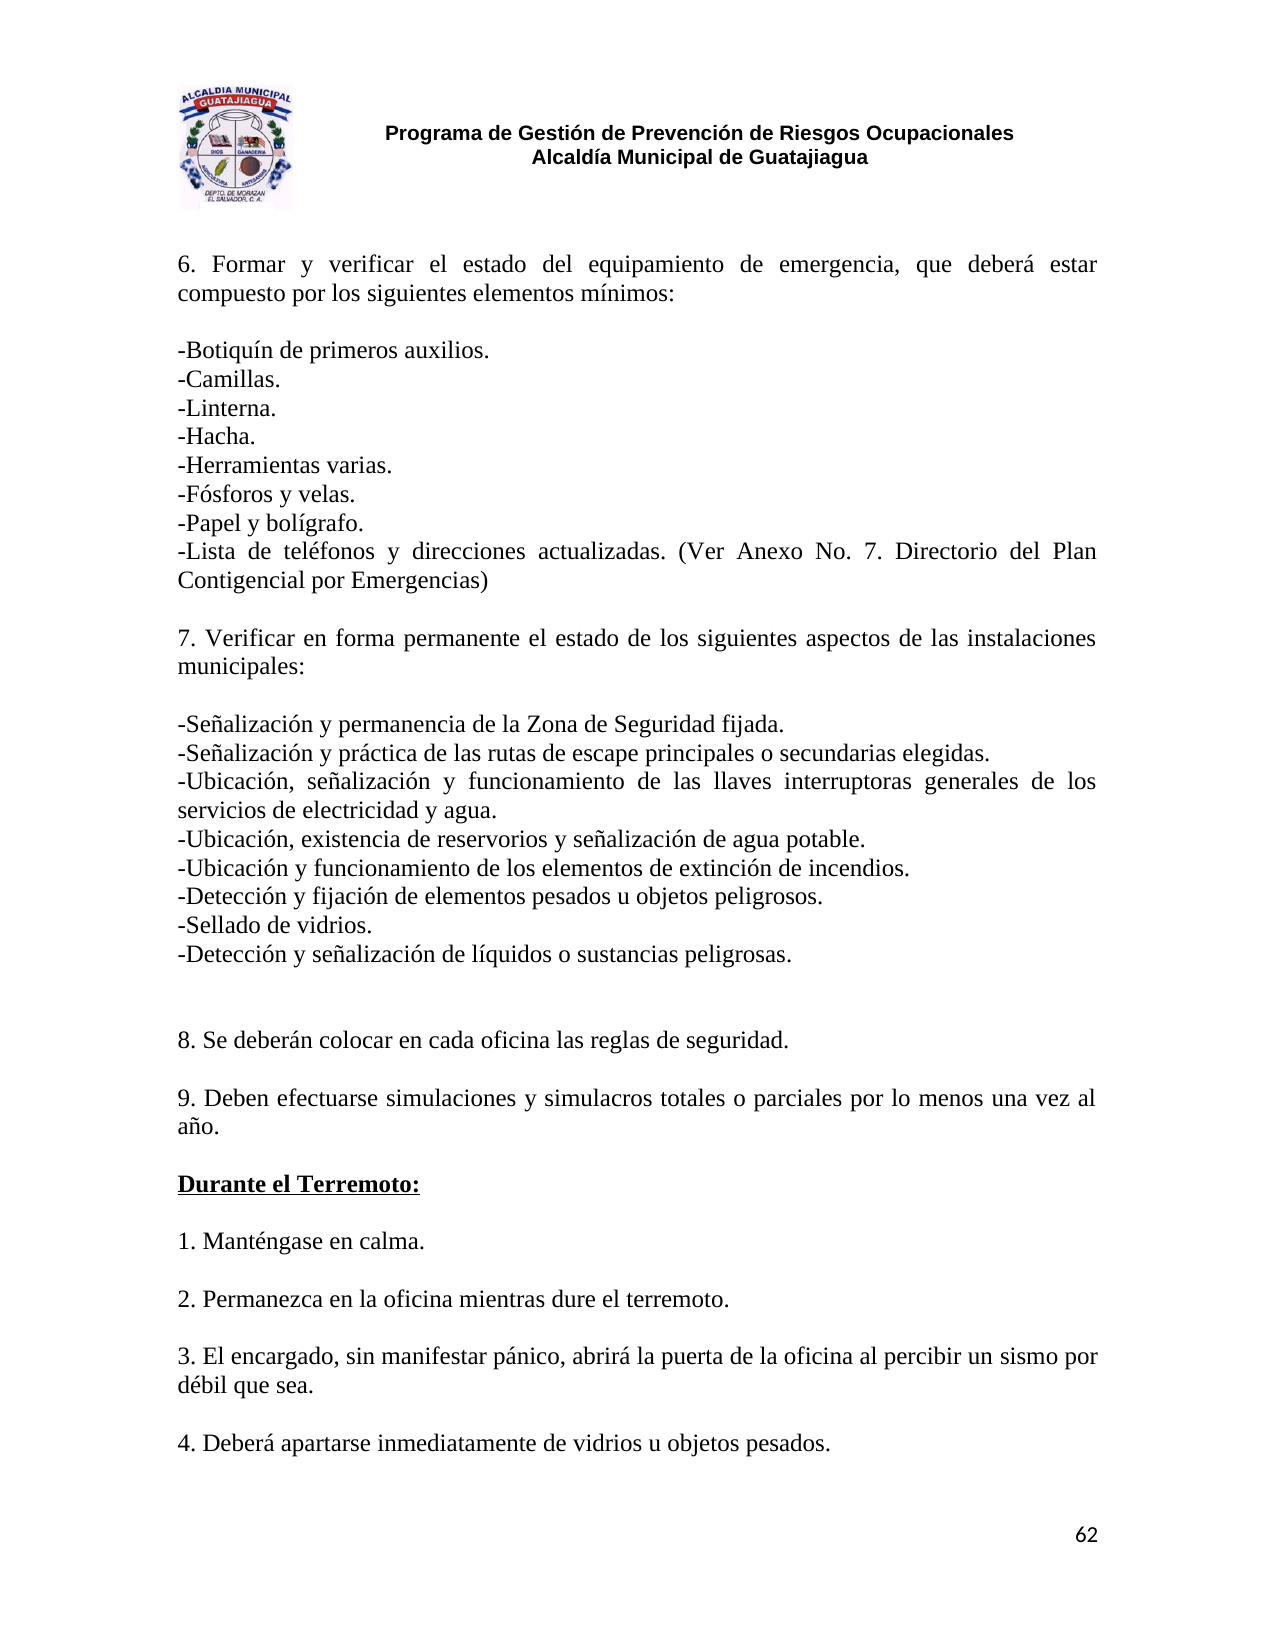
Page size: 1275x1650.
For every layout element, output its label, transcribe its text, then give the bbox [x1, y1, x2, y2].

text -Botiquín de primeros auxilios. [177, 335, 1098, 364]
text -Señalización y práctica de las rutas de escape principales o secundarias elegidas. [177, 738, 1098, 766]
text Durante el Terremoto: [177, 1169, 1098, 1198]
text -Linterna. [177, 393, 1098, 421]
text 4. Deberá apartarse inmediatamente de vidrios u objetos pesados. [177, 1428, 1098, 1456]
text 1. Manténgase en calma. [177, 1226, 1098, 1255]
text 6. Formar y verificar el estado del equipamiento de emergencia, que deberá estar compuesto por los siguientes elementos mínimos: [177, 249, 1098, 306]
text -Ubicación, existencia de reservorios y señalización de agua potable. [177, 824, 1098, 853]
text -Herramientas varias. [177, 450, 1098, 479]
text -Fósforos y velas. [177, 479, 1098, 508]
text -Ubicación, señalización y funcionamiento de las llaves interruptoras generales de los servicios de electricidad y agua. [177, 766, 1098, 824]
text -Señalización y permanencia de la Zona de Seguridad fijada. [177, 709, 1098, 738]
text 7. Verificar en forma permanente el estado de los siguientes aspectos de las instalaciones municipales: [177, 623, 1098, 680]
text -Lista de teléfonos y direcciones actualizadas. (Ver Anexo No. 7. Directorio del Plan Contigencial por Emergencias) [177, 536, 1098, 594]
text 9. Deben efectuarse simulaciones y simulacros totales o parciales por lo menos una vez al año. [177, 1083, 1098, 1140]
text 2. Permanezca en la oficina mientras dure el terremoto. [177, 1284, 1098, 1313]
text 3. El encargado, sin manifestar pánico, abrirá la puerta de la oficina al percibir un sismo por débil que sea. [177, 1341, 1098, 1399]
text -Ubicación y funcionamiento de los elementos de extinción de incendios. [177, 853, 1098, 881]
text 8. Se deberán colocar en cada oficina las reglas de seguridad. [177, 1025, 1098, 1054]
text -Sellado de vidrios. [177, 910, 1098, 939]
text -Detección y señalización de líquidos o sustancias peligrosas. [177, 939, 1098, 968]
text -Detección y fijación de elementos pesados u objetos peligrosos. [177, 881, 1098, 910]
text -Papel y bolígrafo. [177, 508, 1098, 536]
text -Hacha. [177, 421, 1098, 450]
text -Camillas. [177, 364, 1098, 393]
